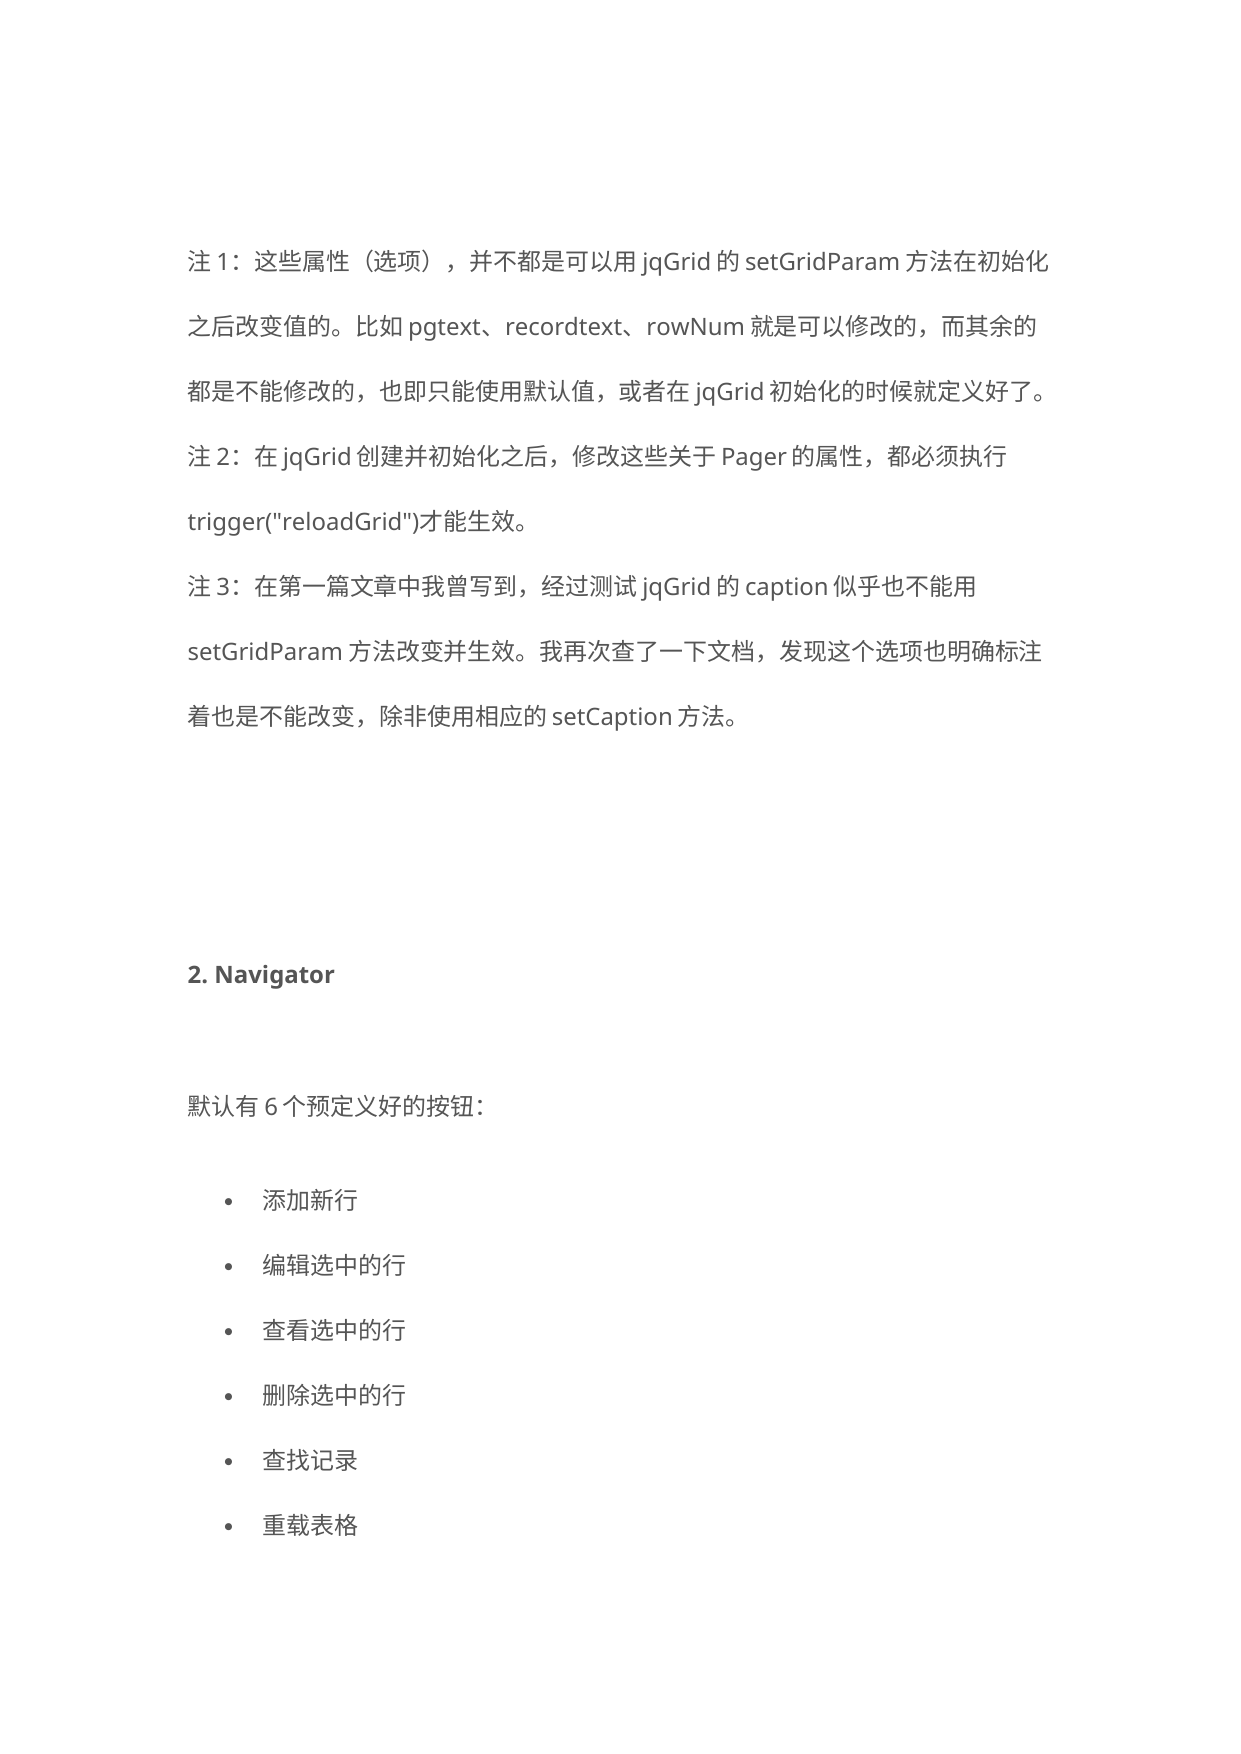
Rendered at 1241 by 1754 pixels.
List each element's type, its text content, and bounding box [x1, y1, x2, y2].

text 默认有6个预定义好的按钮： [187, 1072, 1053, 1137]
text 注1：这些属性（选项），并不都是可以用jqGrid的setGridParam方法在初始化之后改变值的。比如pgtext、recordtext、rowNum就是可以修改的，而其余的都是不能修改的，也即只能使用默认值，或者在jqGrid初始化的时候就定义好了。 注2：在jqGrid创建并初始化之后，修改这些关于Pager的属性，都必须执行trigger("reloadGrid")才能生效。 注3：在第一篇文章中我曾写到，经过测试jqGrid的caption似乎也不能用setGridParam方法改变并生效。我再次查了一下文档，发现这个选项也明确标注着也是不能改变，除非使用相应的setCaption方法。 [187, 162, 1053, 747]
list 添加新行 [225, 1166, 1053, 1231]
list 查看选中的行 [225, 1296, 1053, 1361]
list 删除选中的行 [225, 1361, 1053, 1426]
list 重载表格 [225, 1491, 1053, 1556]
list 查找记录 [225, 1426, 1053, 1491]
list 编辑选中的行 [225, 1231, 1053, 1296]
text 2. Navigator [187, 942, 1053, 1007]
